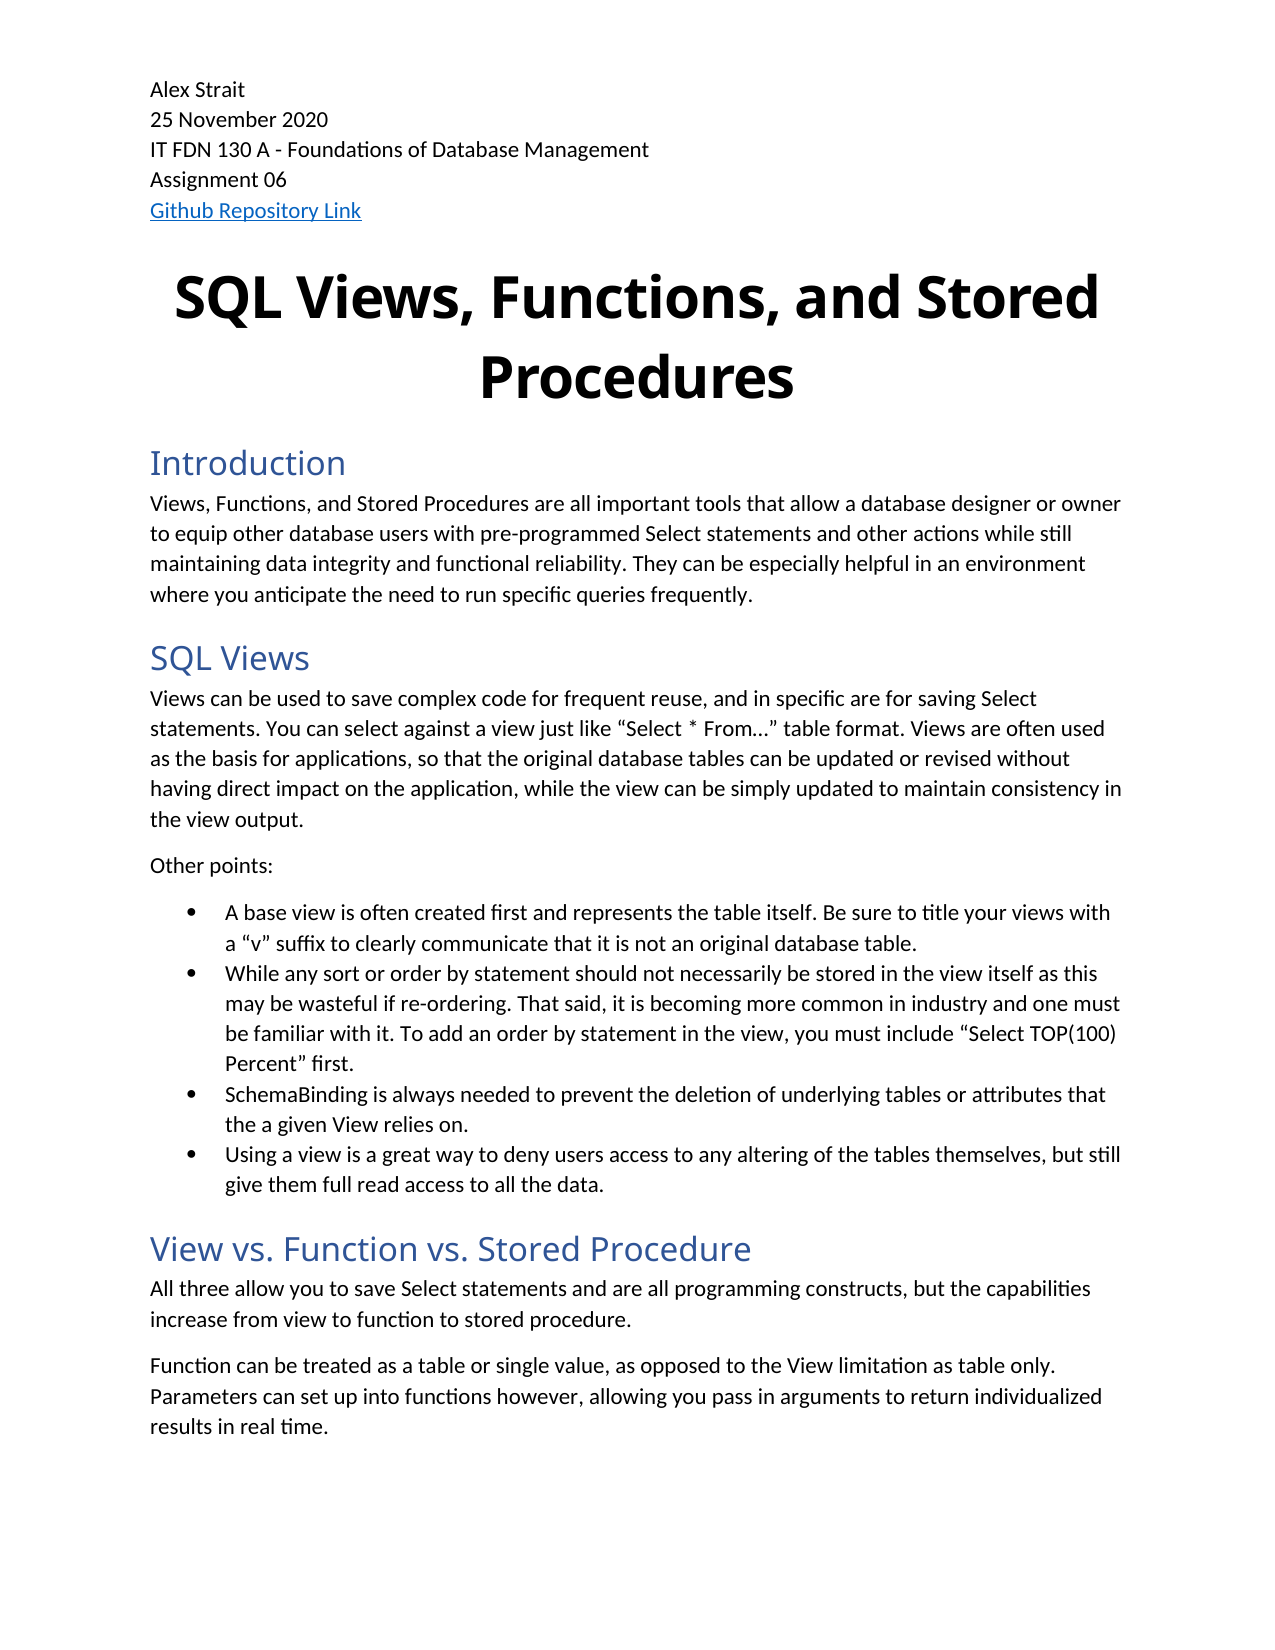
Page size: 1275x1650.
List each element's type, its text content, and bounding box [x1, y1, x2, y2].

text Other points: [150, 852, 1125, 879]
list While any sort or order by statement should not necessarily be stored in the view itself as this may be wasteful if re-ordering. That said, it is becoming more common in industry and one must be familiar with it. To add an order by statement in the view, you must include “Select TOP(100) Percent” first. [187, 959, 1125, 1077]
subtitle View vs. Function vs. Stored Procedure [150, 1226, 1125, 1271]
text Views can be used to save complex code for frequent reuse, and in specific are for saving Select statements. You can select against a view just like “Select * From…” table format. Views are often used as the basis for applications, so that the original database tables can be updated or revised without having direct impact on the application, while the view can be simply updated to maintain consistency in the view output. [150, 684, 1125, 833]
text Views, Functions, and Stored Procedures are all important tools that allow a database designer or owner to equip other database users with pre-programmed Select statements and other actions while still maintaining data integrity and functional reliability. They can be especially helpful in an environment where you anticipate the need to run specific queries frequently. [150, 489, 1125, 608]
list SchemaBinding is always needed to prevent the deletion of underlying tables or attributes that the a given View relies on. [187, 1080, 1125, 1138]
text All three allow you to save Select statements and are all programming constructs, but the capabilities increase from view to function to stored procedure. [150, 1274, 1125, 1333]
list Using a view is a great way to deny users access to any altering of the tables themselves, but still give them full read access to all the data. [187, 1140, 1125, 1198]
subtitle Introduction [150, 440, 1125, 486]
text Function can be treated as a table or single value, as opposed to the View limitation as table only. Parameters can set up into functions however, allowing you pass in arguments to return individualized results in real time. [150, 1352, 1125, 1440]
title SQL Views, Functions, and Stored Procedures [150, 256, 1125, 415]
subtitle SQL Views [150, 635, 1125, 680]
list A base view is often created first and represents the table itself. Be sure to title your views with a “v” suffix to clearly communicate that it is not an original database table. [187, 898, 1125, 957]
